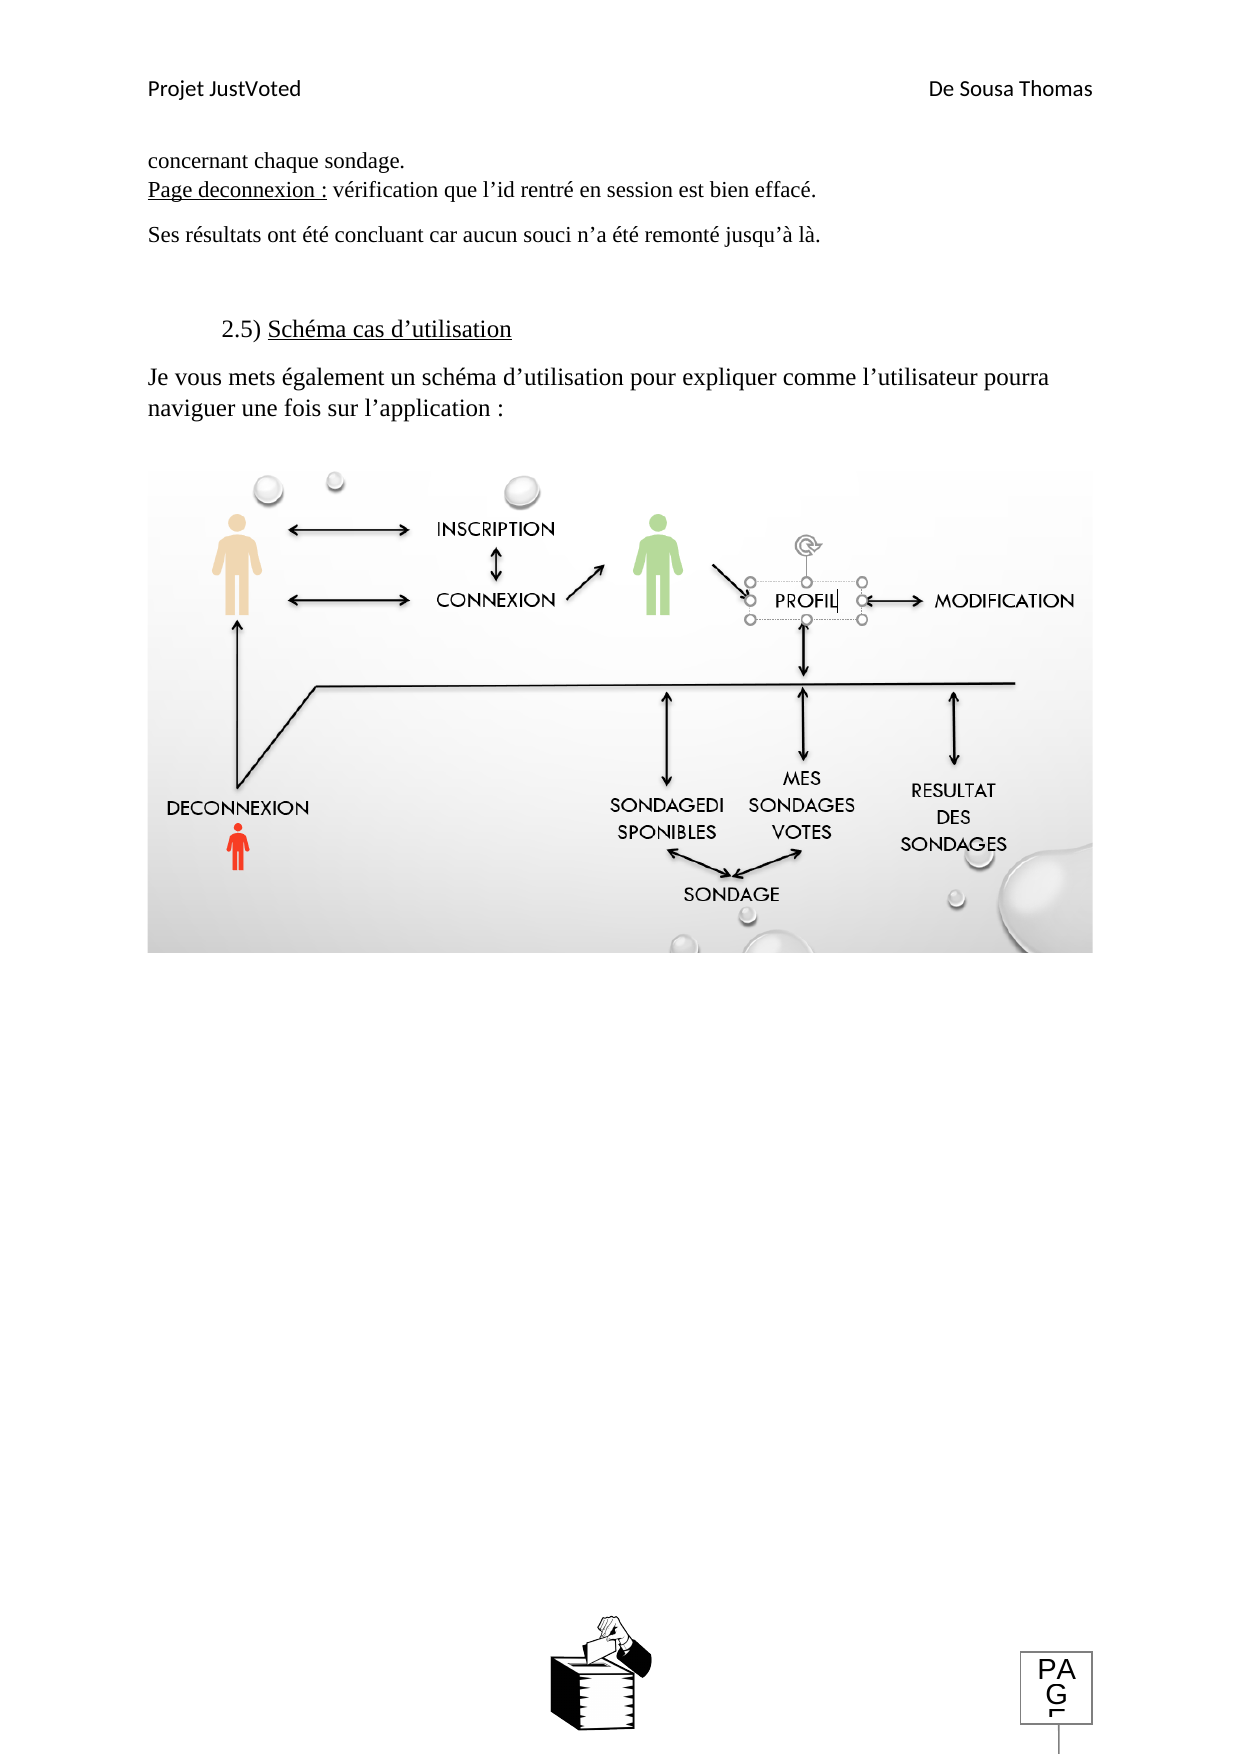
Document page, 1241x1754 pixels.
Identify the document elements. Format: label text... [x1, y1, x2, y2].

text 2.5) Schéma cas d’utilisation [148, 314, 1093, 343]
text Je vous mets également un schéma d’utilisation pour expliquer comme l’utilisateur pourra naviguer une fois sur l’application : [148, 362, 1093, 421]
picture [147, 471, 1093, 953]
picture [543, 1592, 658, 1754]
text Ses résultats ont été concluant car aucun souci n’a été remonté jusqu’à là. [148, 221, 1093, 247]
